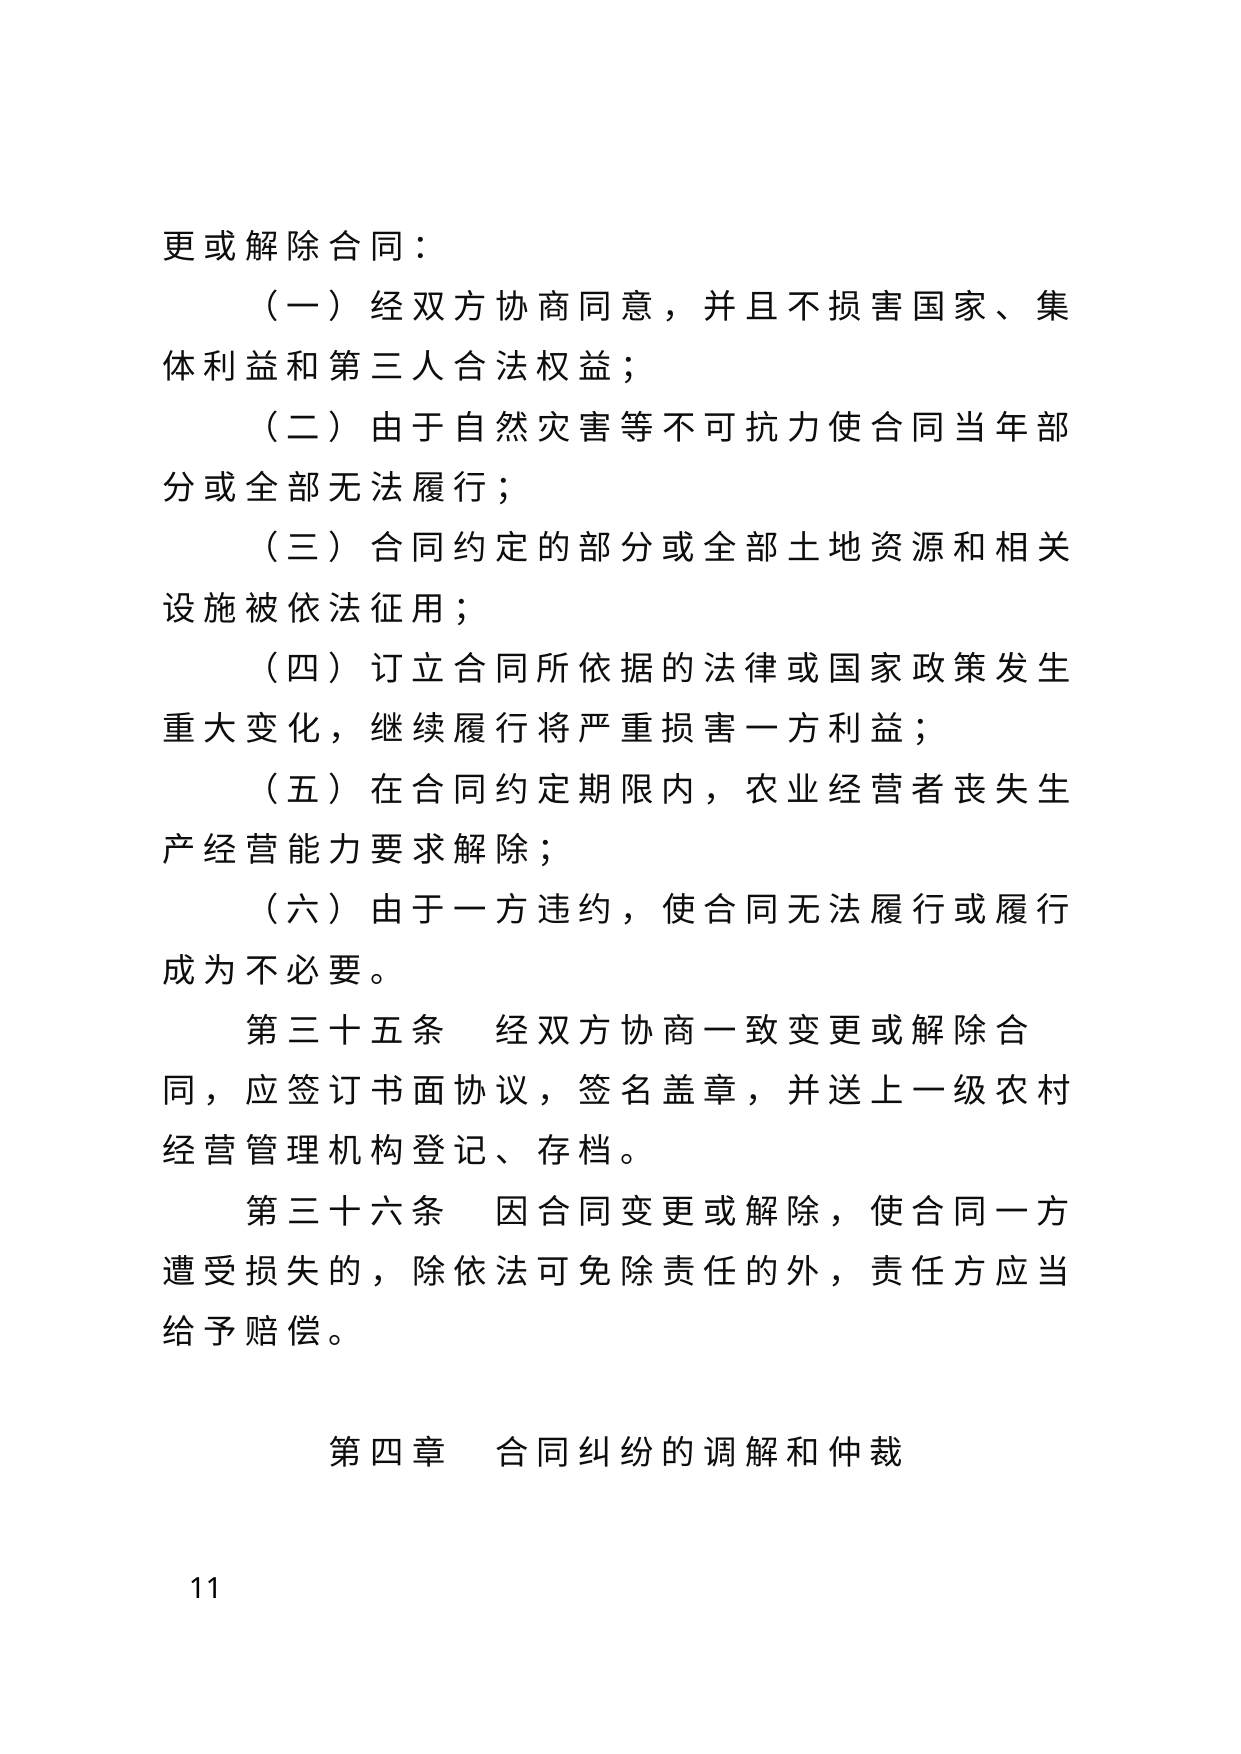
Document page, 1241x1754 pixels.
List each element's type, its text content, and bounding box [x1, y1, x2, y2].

text （四）订立合同所依据的法律或国家政策发生重大变化，继续履行将严重损害一方利益； [162, 636, 1078, 756]
text （五）在合同约定期限内，农业经营者丧失生产经营能力要求解除； [162, 756, 1078, 877]
text （一）经双方协商同意，并且不损害国家、集体利益和第三人合法权益； [162, 274, 1078, 394]
text （三）合同约定的部分或全部土地资源和相关设施被依法征用； [162, 515, 1078, 636]
text 第三十六条 因合同变更或解除，使合同一方遭受损失的，除依法可免除责任的外，责任方应当给予赔偿。 [162, 1178, 1078, 1359]
text 第四章 合同纠纷的调解和仲裁 [162, 1420, 1078, 1480]
text （二）由于自然灾害等不可抗力使合同当年部分或全部无法履行； [162, 394, 1078, 515]
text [162, 213, 1078, 274]
text （六）由于一方违约，使合同无法履行或履行成为不必要。 [162, 877, 1078, 998]
text 第三十五条 经双方协商一致变更或解除合同，应签订书面协议，签名盖章，并送上一级农村经营管理机构登记、存档。 [162, 998, 1078, 1178]
